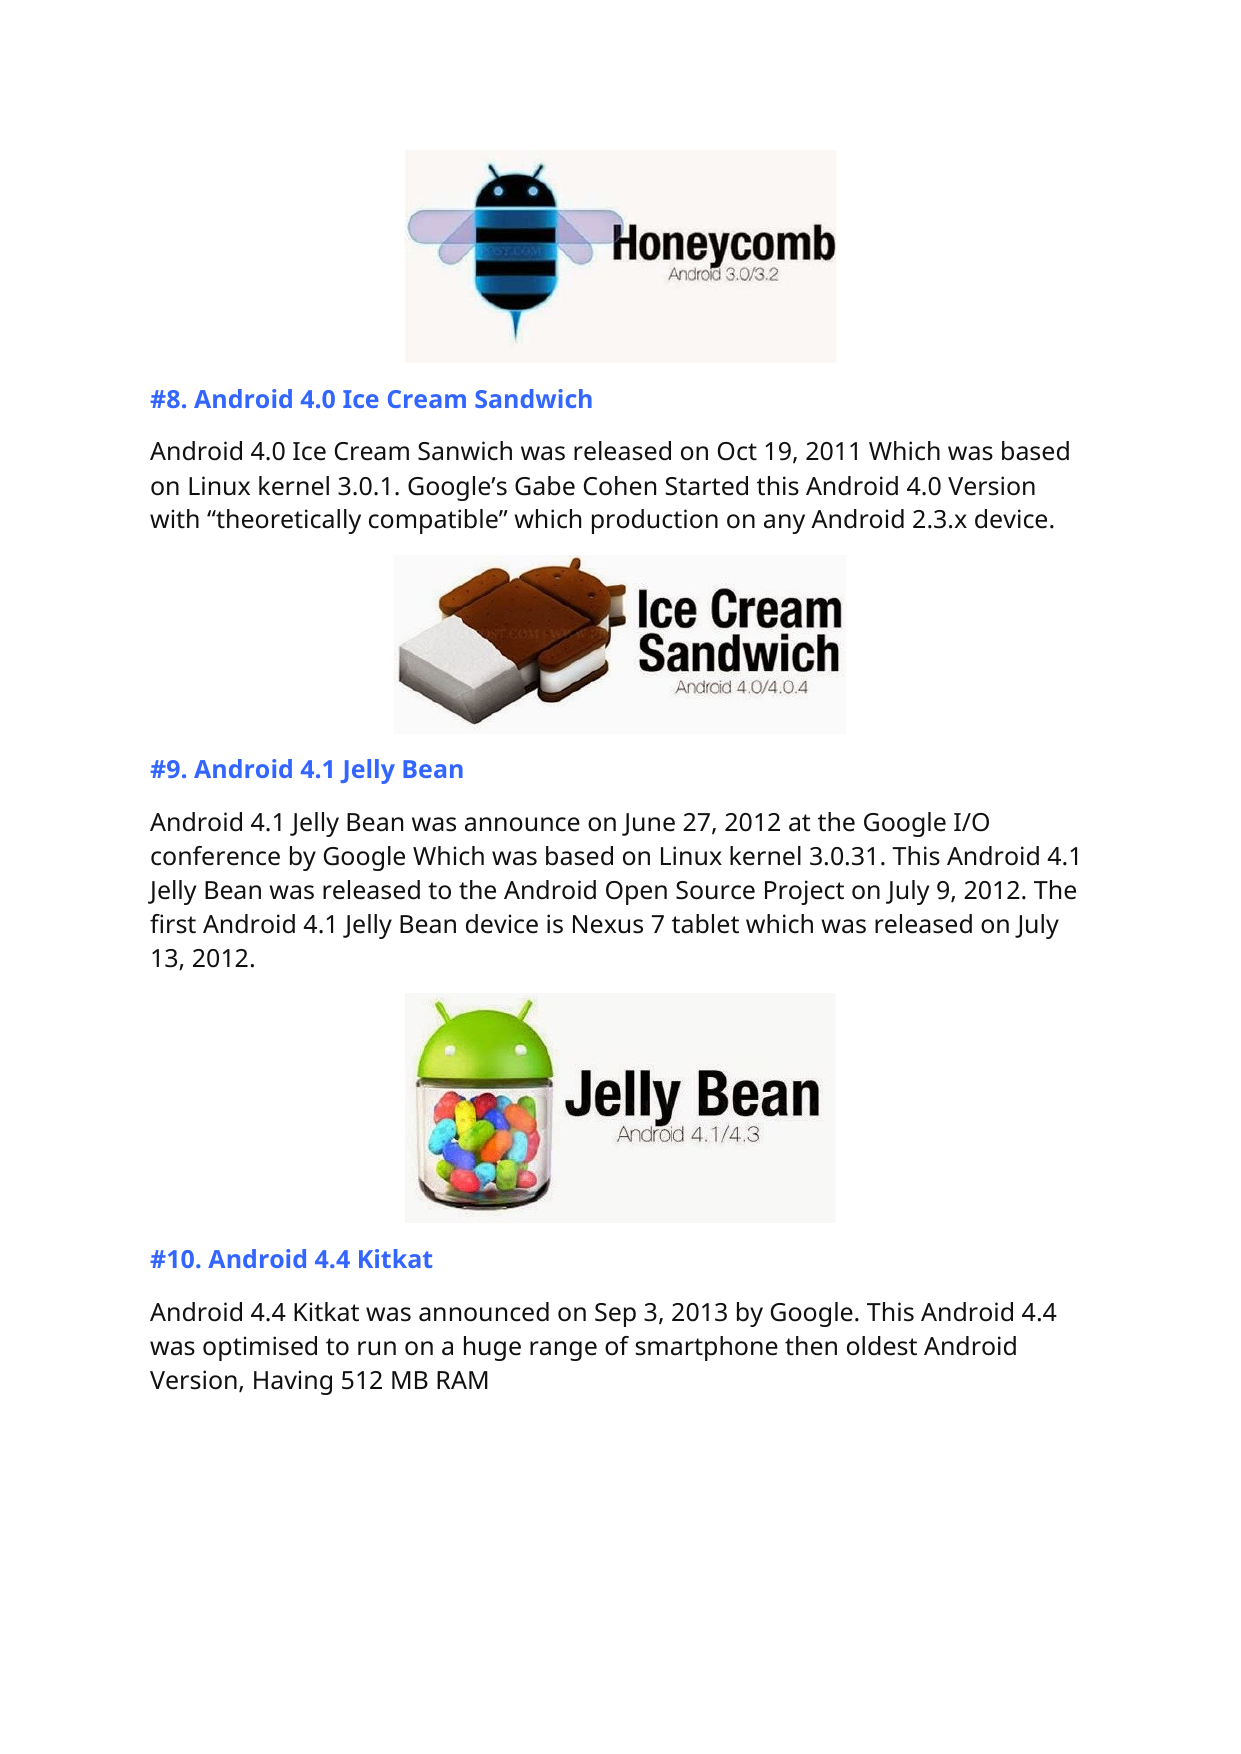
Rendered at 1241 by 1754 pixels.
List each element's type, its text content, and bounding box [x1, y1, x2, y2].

picture [393, 555, 847, 734]
subtitle #8. Android 4.0 Ice Cream Sandwich [150, 381, 1090, 415]
text Android 4.4 Kitkat was announced on Sep 3, 2013 by Google. This Android 4.4 was optimised to run on a huge range of smartphone then oldest Android Version, Having 512 MB RAM [150, 1294, 1090, 1397]
picture [404, 150, 837, 363]
subtitle #10. Android 4.4 Kitkat [150, 1242, 1090, 1276]
picture [404, 993, 836, 1223]
text Android 4.0 Ice Cream Sanwich was released on Oct 19, 2011 Which was based on Linux kernel 3.0.1. Google’s Gabe Cohen Started this Android 4.0 Version with “theoretically compatible” which production on any Android 2.3.x device. [150, 434, 1090, 536]
subtitle #9. Android 4.1 Jelly Bean [150, 752, 1090, 786]
text Android 4.1 Jelly Bean was announce on June 27, 2012 at the Google I/O conference by Google Which was based on Linux kernel 3.0.31. This Android 4.1 Jelly Bean was released to the Android Open Source Project on July 9, 2012. The first Android 4.1 Jelly Bean device is Nexus 7 tablet which was released on July 13, 2012. [150, 805, 1090, 975]
